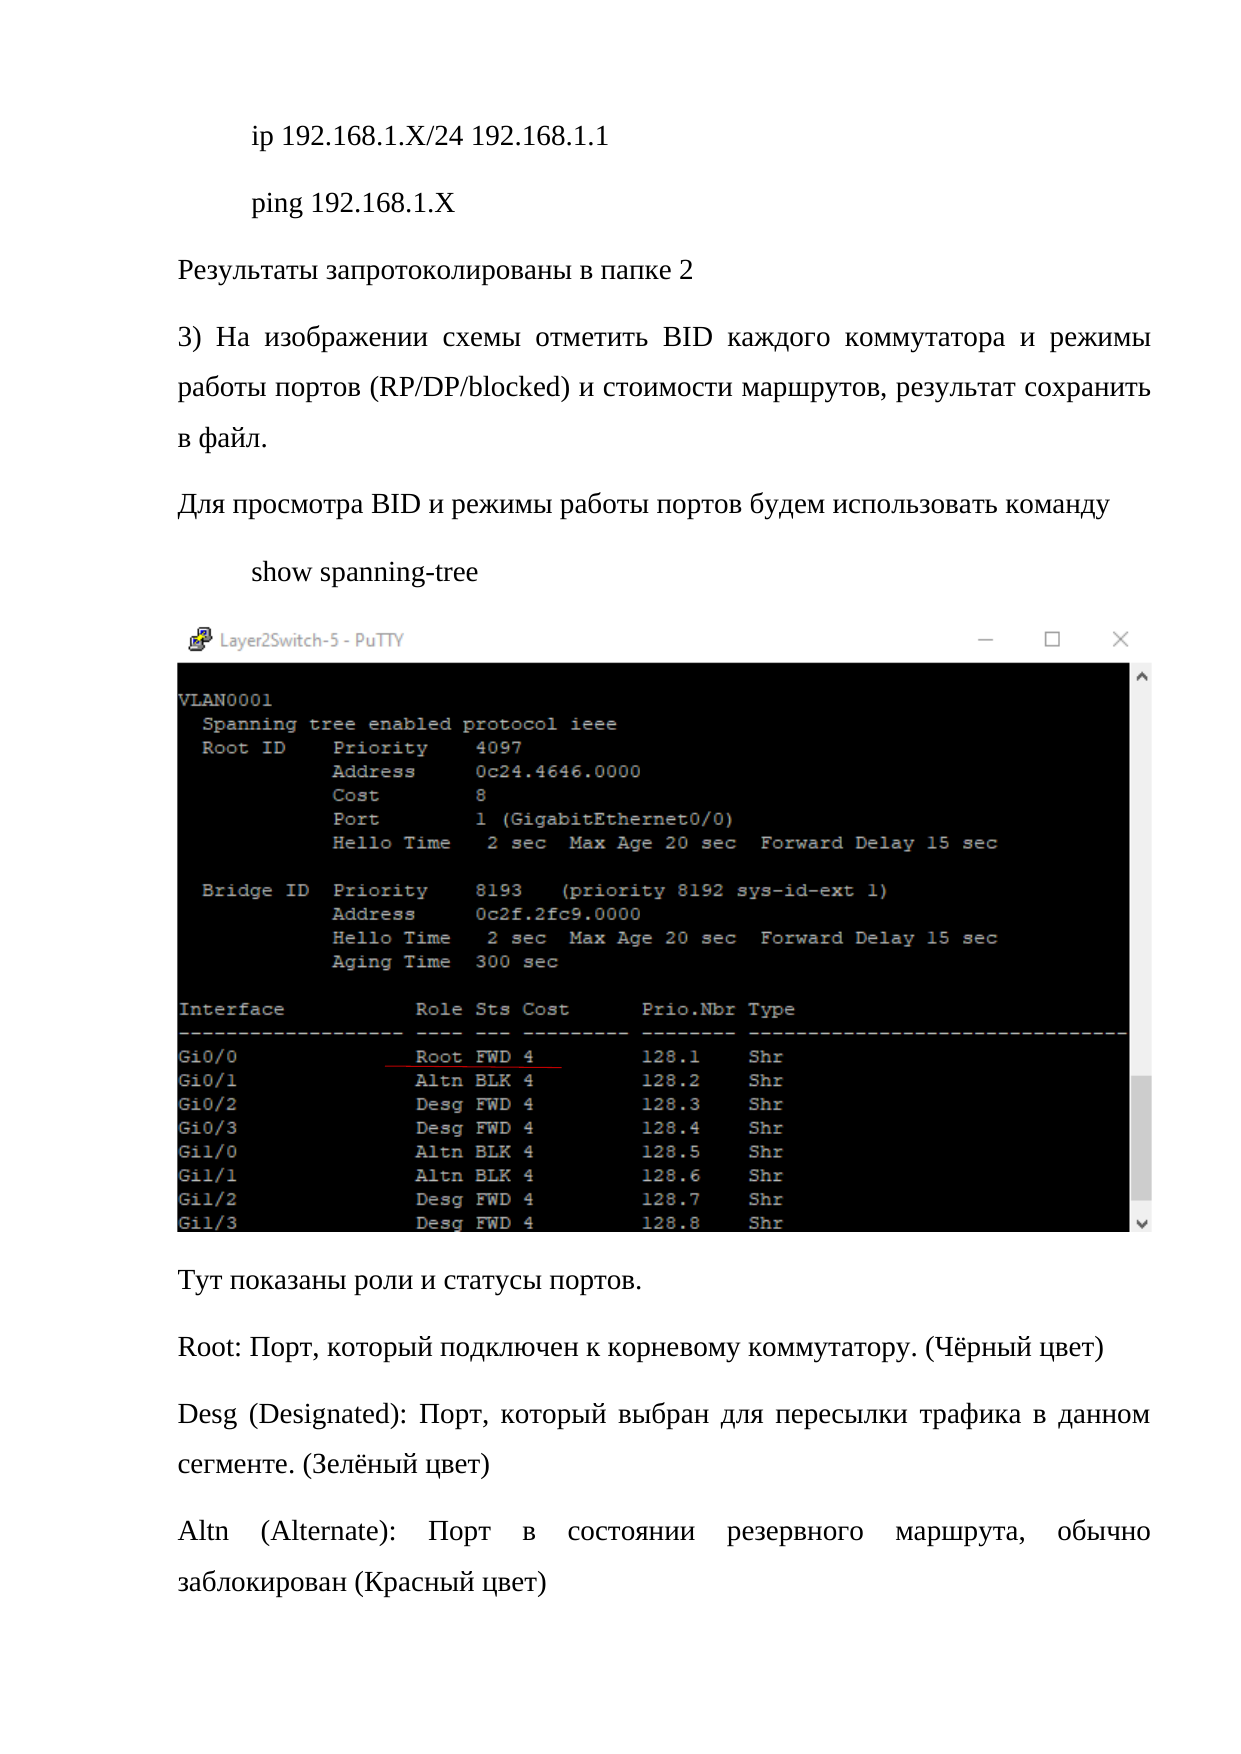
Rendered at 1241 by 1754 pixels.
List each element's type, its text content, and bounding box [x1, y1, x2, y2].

text show spanning-tree [177, 554, 1152, 587]
text Тут показаны роли и статусы портов. [177, 1262, 1152, 1296]
text Результаты запротоколированы в папке 2 [177, 252, 1152, 286]
text ping 192.168.1.X [177, 185, 1152, 219]
text Desg (Designated): Порт, который выбран для пересылки трафика в данном сегменте. (Зелёный цвет) [177, 1396, 1152, 1480]
text Root: Порт, который подключен к корневому коммутатору. (Чёрный цвет) [177, 1329, 1152, 1363]
text 3) На изображении схемы отметить BID каждого коммутатора и режимы работы портов (RP/DP/blocked) и стоимости маршрутов, результат сохранить в файл. [177, 319, 1152, 453]
text Для просмотра BID и режимы работы портов будем использовать команду [177, 487, 1152, 520]
text Altn (Alternate): Порт в состоянии резервного маршрута, обычно заблокирован (Красный цвет) [177, 1513, 1152, 1597]
text ip 192.168.1.X/24 192.168.1.1 [177, 118, 1152, 152]
picture [177, 620, 1152, 1232]
